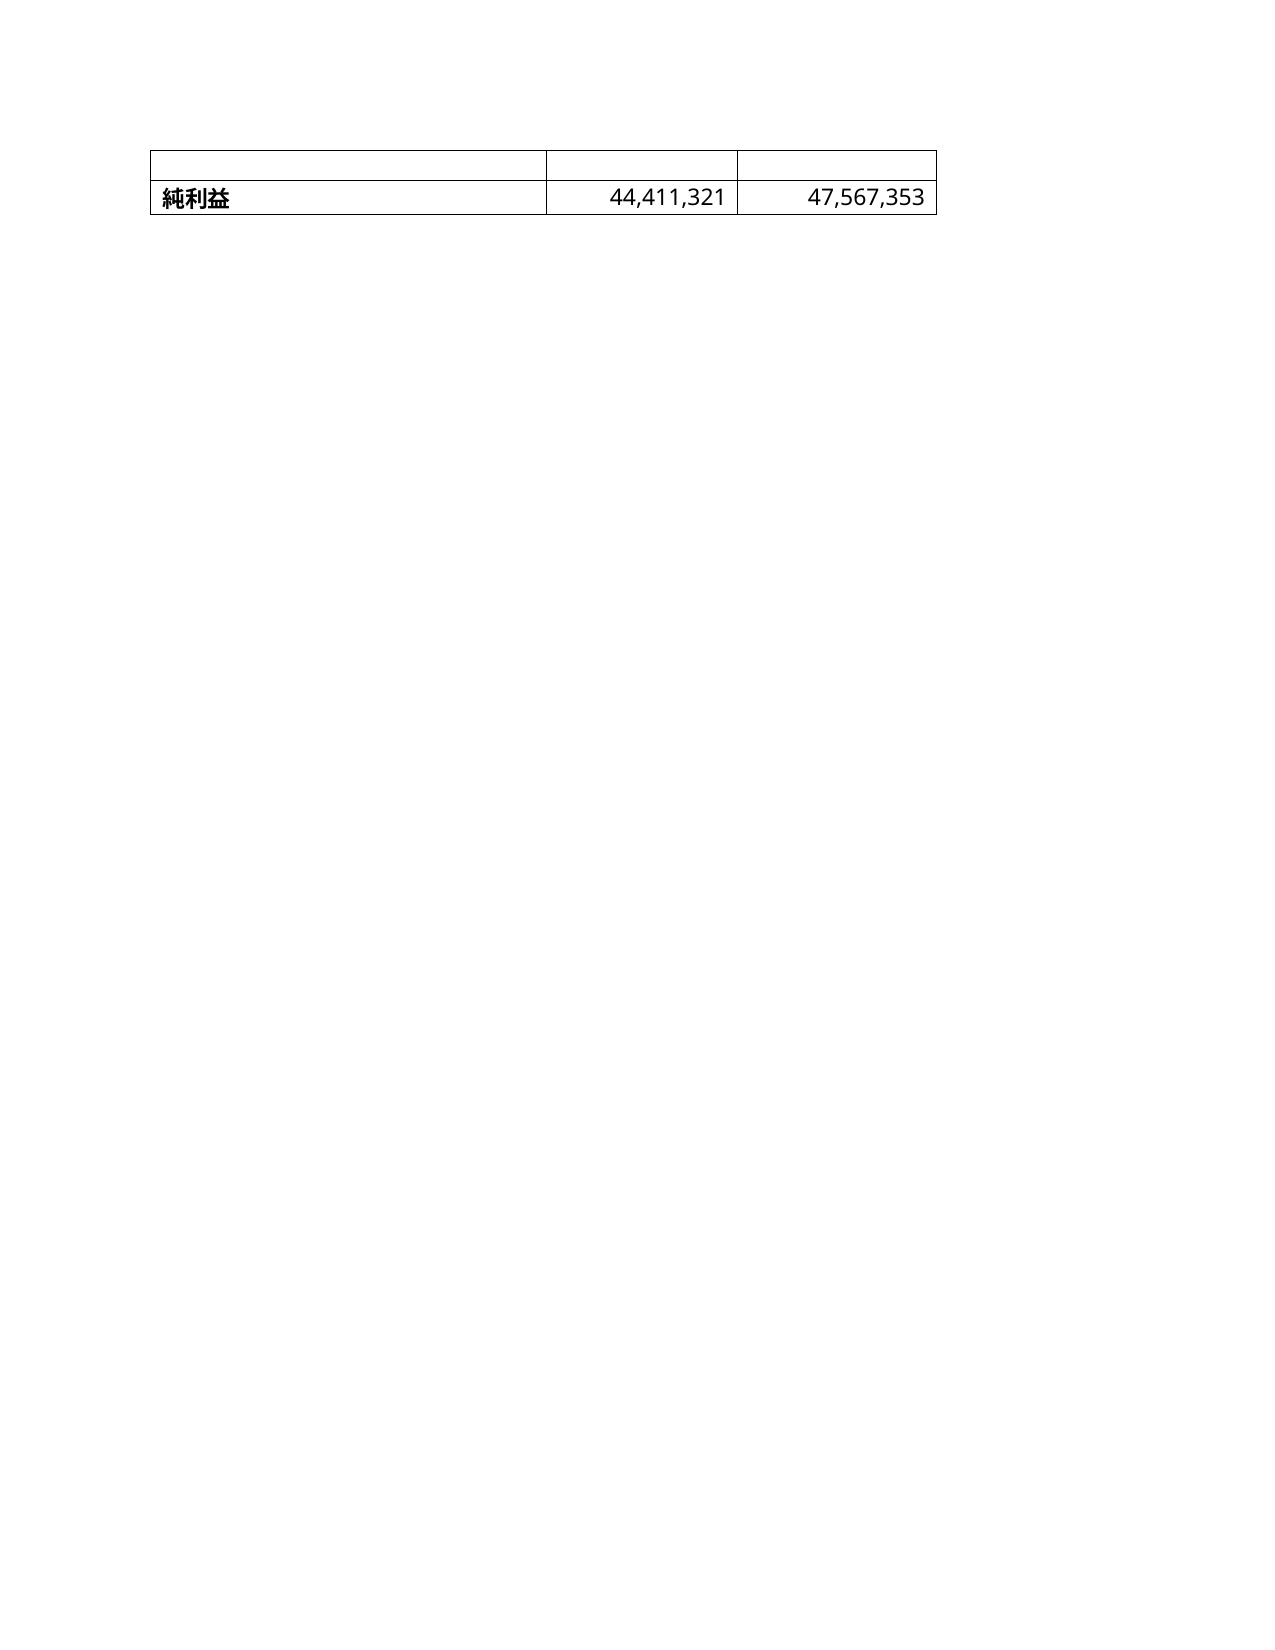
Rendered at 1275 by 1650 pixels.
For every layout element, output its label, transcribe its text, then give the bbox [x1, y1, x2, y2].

table_cell 44,411,321 [547, 181, 737, 214]
table_cell [151, 151, 546, 180]
table_cell [547, 151, 737, 180]
table_cell 47,567,353 [738, 181, 936, 214]
table_cell 純利益 [151, 181, 546, 214]
table_cell [738, 151, 936, 180]
